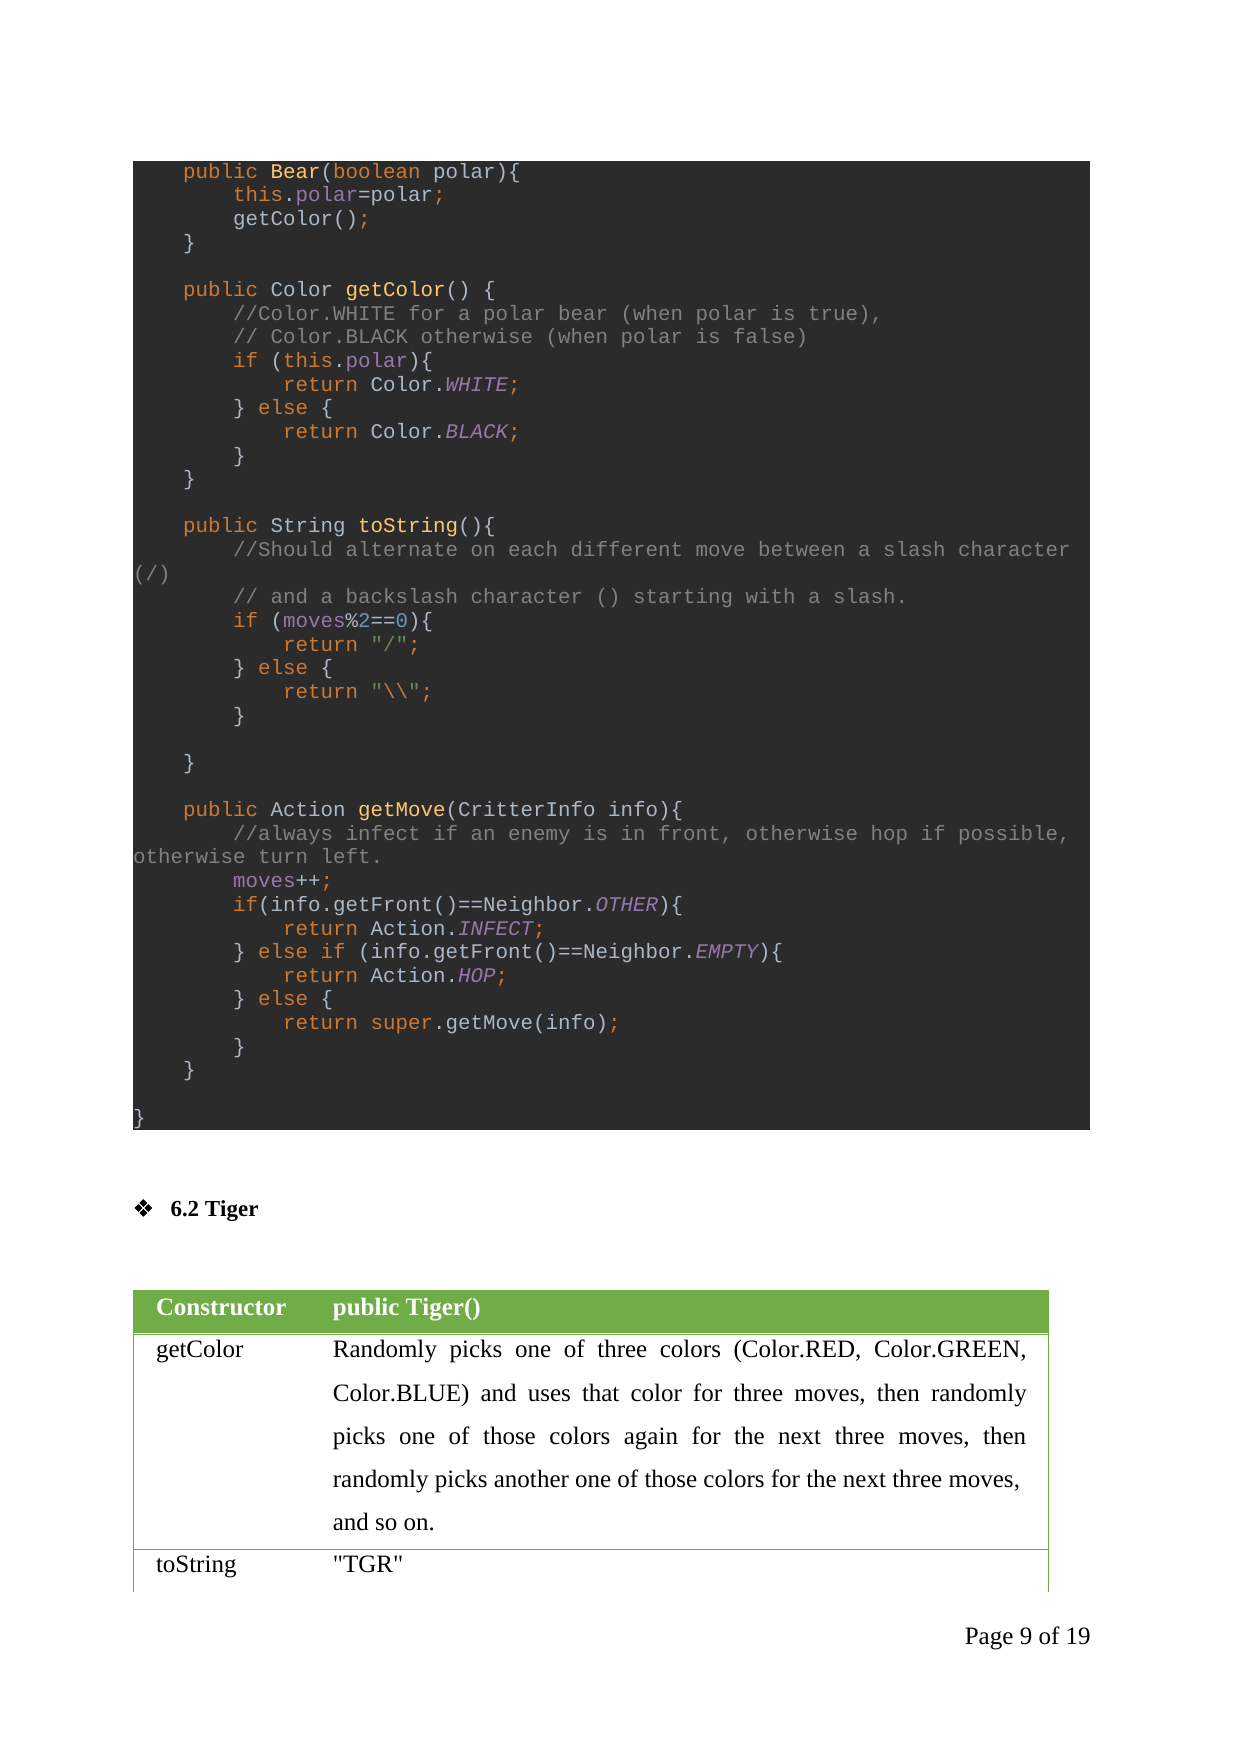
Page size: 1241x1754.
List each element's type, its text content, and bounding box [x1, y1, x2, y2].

table_header Constructor [134, 1291, 310, 1333]
table_cell getColor [134, 1335, 310, 1549]
table_cell Randomly picks one of three colors (Color.RED, Color.GREEN, Color.BLUE) and uses that color for three moves, then randomly picks one of those colors again for the next three moves, then randomly picks another one of those colors for the next three moves, and so on. [310, 1335, 1048, 1549]
table_cell toString [134, 1550, 310, 1592]
table_cell "TGR" [310, 1550, 1048, 1592]
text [133, 161, 1090, 1130]
list 6.2 Tiger [133, 1195, 1090, 1221]
table_header public Tiger() [310, 1291, 1048, 1333]
